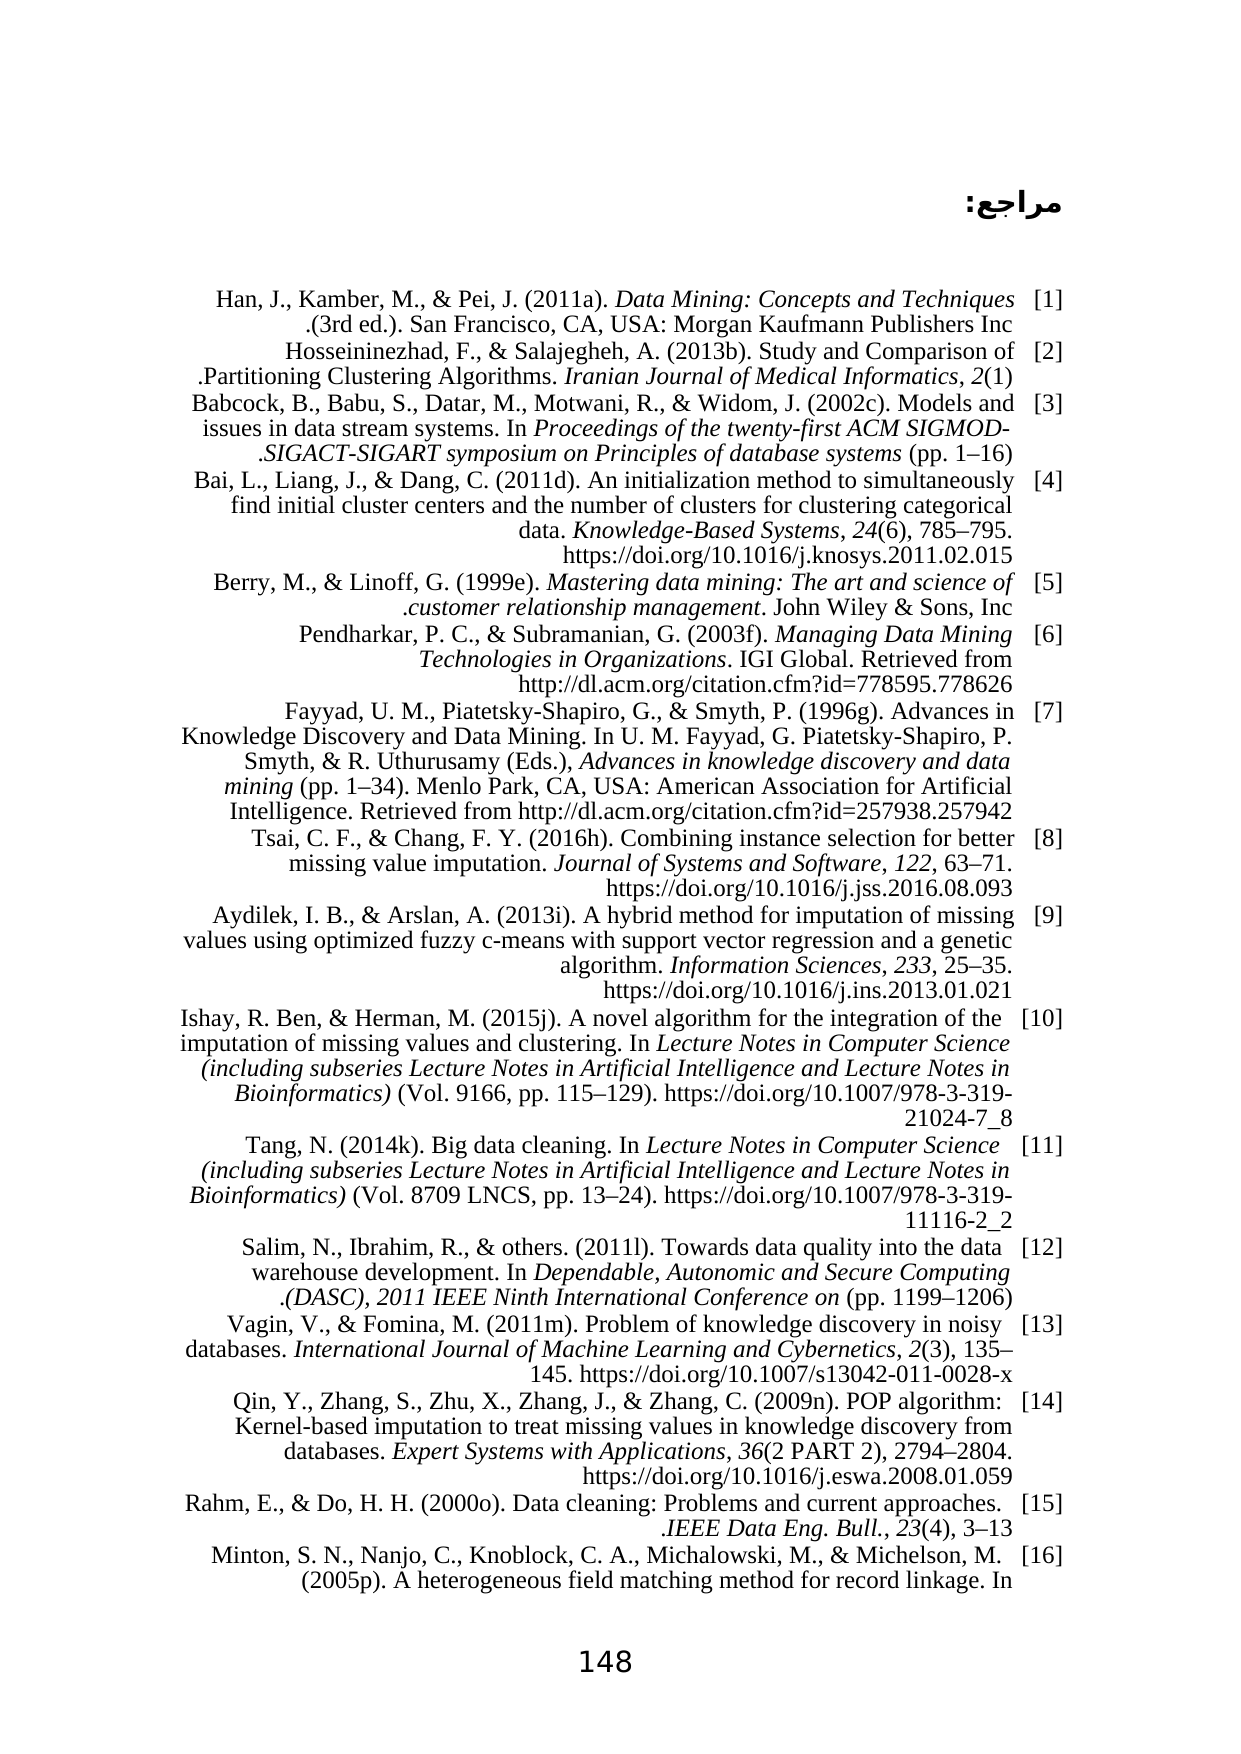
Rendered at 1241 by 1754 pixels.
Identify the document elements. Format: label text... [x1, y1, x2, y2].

text [4] Bai, L., Liang, J., & Dang, C. (2011d). An initialization method to simultaneously find initial cluster centers and the number of clusters for clustering categorical data. Knowledge-Based Systems, 24(6), 785–795. https://doi.org/10.1016/j.knosys.2011.02.015 [177, 468, 1063, 568]
text [9] Aydilek, I. B., & Arslan, A. (2013i). A hybrid method for imputation of missing values using optimized fuzzy c-means with support vector regression and a genetic algorithm. Information Sciences, 233, 25–35. https://doi.org/10.1016/j.ins.2013.01.021 [177, 904, 1063, 1004]
text [14] Qin, Y., Zhang, S., Zhu, X., Zhang, J., & Zhang, C. (2009n). POP algorithm: Kernel-based imputation to treat missing values in knowledge discovery from databases. Expert Systems with Applications, 36(2 PART 2), 2794–2804. https://doi.org/10.1016/j.eswa.2008.01.059 [177, 1389, 1063, 1489]
text مراجع: [177, 165, 1063, 224]
text [8] Tsai, C. F., & Chang, F. Y. (2016h). Combining instance selection for better missing value imputation. Journal of Systems and Software, 122, 63–71. https://doi.org/10.1016/j.jss.2016.08.093 [177, 827, 1063, 902]
text [10] Ishay, R. Ben, & Herman, M. (2015j). A novel algorithm for the integration of the imputation of missing values and clustering. In Lecture Notes in Computer Science (including subseries Lecture Notes in Artificial Intelligence and Lecture Notes in Bioinformatics) (Vol. 9166, pp. 115–129). https://doi.org/10.1007/978-3-319-21024-7_8 [177, 1006, 1063, 1131]
text [2] Hosseininezhad, F., & Salajegheh, A. (2013b). Study and Comparison of Partitioning Clustering Algorithms. Iranian Journal of Medical Informatics, 2(1). [177, 339, 1063, 389]
text [1] Han, J., Kamber, M., & Pei, J. (2011a). Data Mining: Concepts and Techniques (3rd ed.). San Francisco, CA, USA: Morgan Kaufmann Publishers Inc. [177, 287, 1063, 337]
text [11] Tang, N. (2014k). Big data cleaning. In Lecture Notes in Computer Science (including subseries Lecture Notes in Artificial Intelligence and Lecture Notes in Bioinformatics) (Vol. 8709 LNCS, pp. 13–24). https://doi.org/10.1007/978-3-319-11116-2_2 [177, 1133, 1063, 1233]
text [15] Rahm, E., & Do, H. H. (2000o). Data cleaning: Problems and current approaches. IEEE Data Eng. Bull., 23(4), 3–13. [177, 1491, 1063, 1541]
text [177, 1543, 1063, 1593]
text [12] Salim, N., Ibrahim, R., & others. (2011l). Towards data quality into the data warehouse development. In Dependable, Autonomic and Secure Computing (DASC), 2011 IEEE Ninth International Conference on (pp. 1199–1206). [177, 1235, 1063, 1310]
text [7] Fayyad, U. M., Piatetsky-Shapiro, G., & Smyth, P. (1996g). Advances in Knowledge Discovery and Data Mining. In U. M. Fayyad, G. Piatetsky-Shapiro, P. Smyth, & R. Uthurusamy (Eds.), Advances in knowledge discovery and data mining (pp. 1–34). Menlo Park, CA, USA: American Association for Artificial Intelligence. Retrieved from http://dl.acm.org/citation.cfm?id=257938.257942 [177, 700, 1063, 825]
text [3] Babcock, B., Babu, S., Datar, M., Motwani, R., & Widom, J. (2002c). Models and issues in data stream systems. In Proceedings of the twenty-first ACM SIGMOD-SIGACT-SIGART symposium on Principles of database systems (pp. 1–16). [177, 391, 1063, 466]
text [6] Pendharkar, P. C., & Subramanian, G. (2003f). Managing Data Mining Technologies in Organizations. IGI Global. Retrieved from http://dl.acm.org/citation.cfm?id=778595.778626 [177, 623, 1063, 698]
text [13] Vagin, V., & Fomina, M. (2011m). Problem of knowledge discovery in noisy databases. International Journal of Machine Learning and Cybernetics, 2(3), 135–145. https://doi.org/10.1007/s13042-011-0028-x [177, 1312, 1063, 1387]
text [5] Berry, M., & Linoff, G. (1999e). Mastering data mining: The art and science of customer relationship management. John Wiley & Sons, Inc. [177, 571, 1063, 621]
